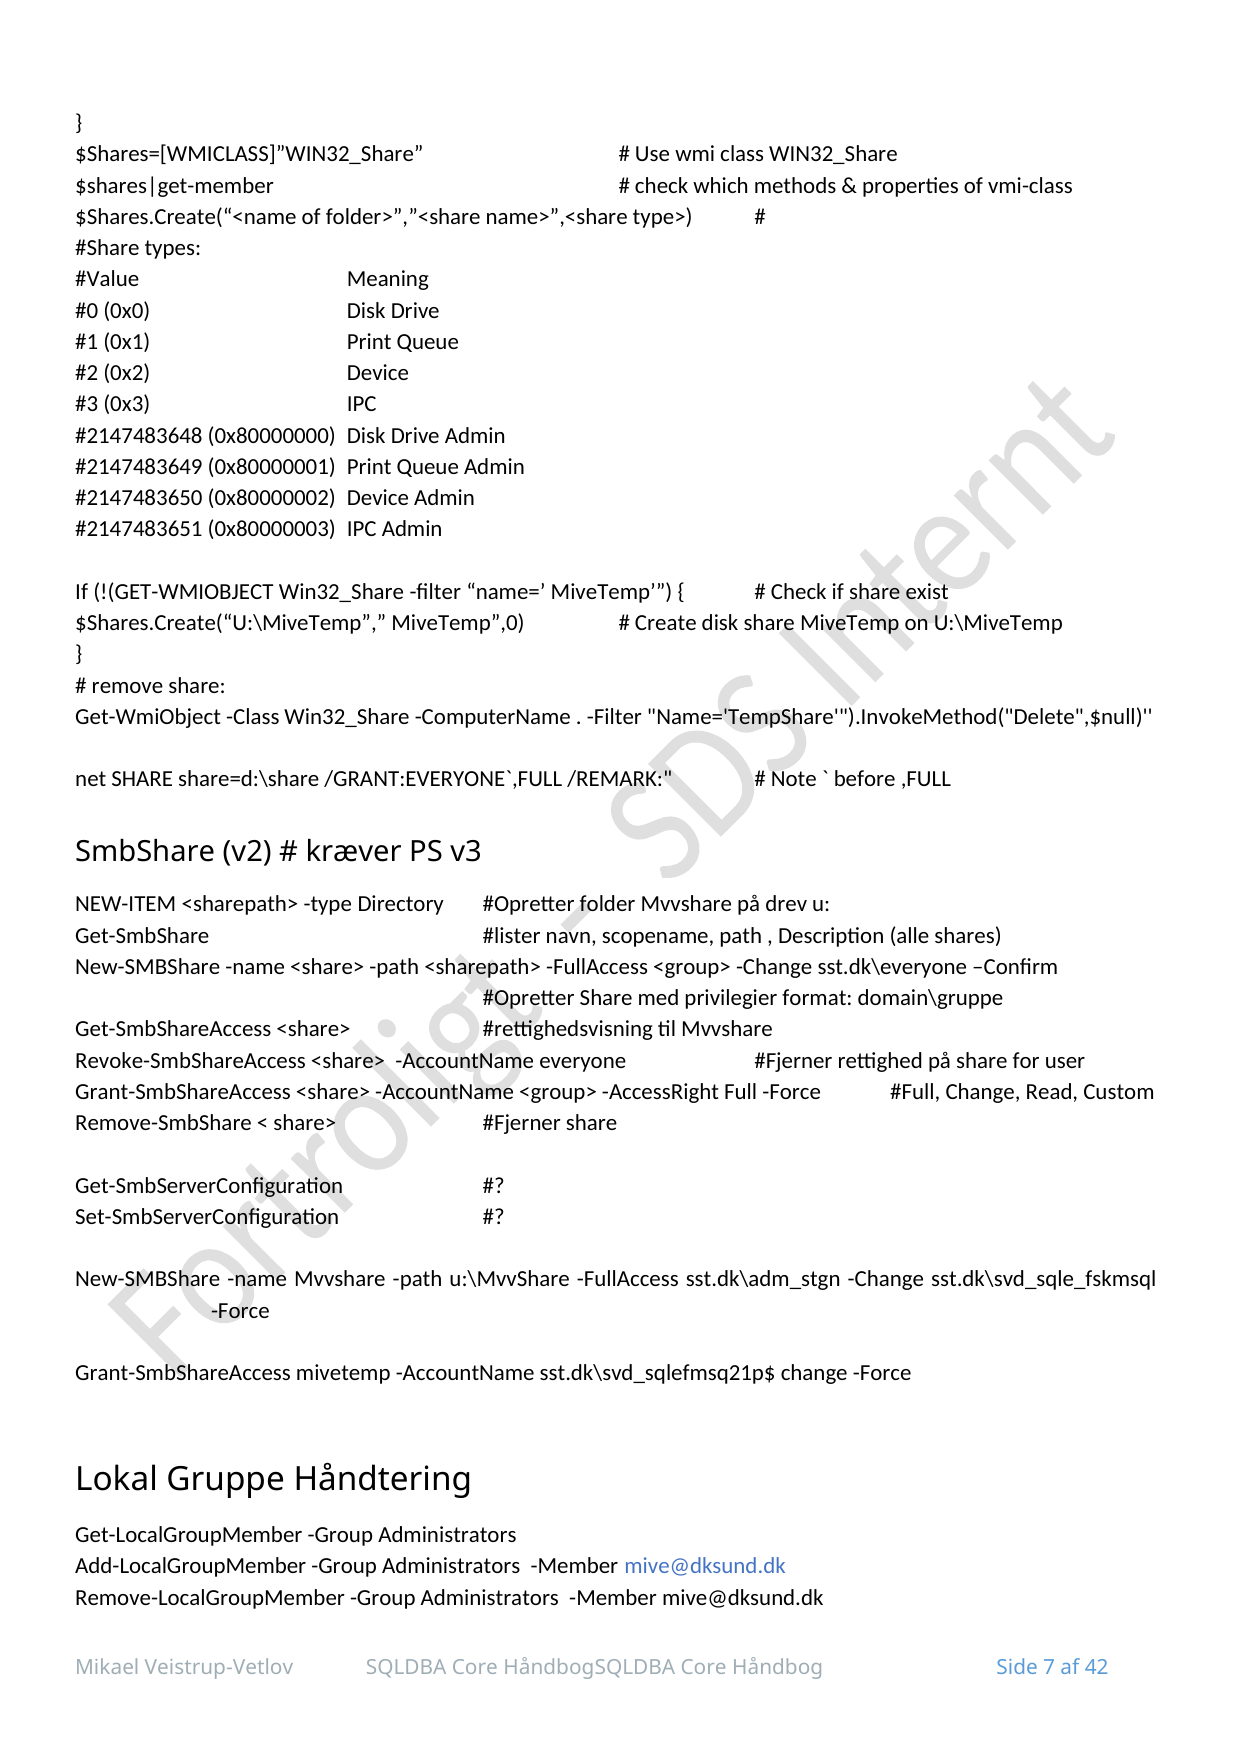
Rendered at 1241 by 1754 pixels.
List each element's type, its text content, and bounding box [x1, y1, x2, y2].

text #Share types: [75, 230, 1165, 261]
text Remove-SmbShare < share> #Fjerner share [75, 1105, 1165, 1136]
text Get-SmbShare #lister navn, scopename, path , Description (alle shares) [75, 918, 1165, 949]
text Set-SmbServerConfiguration #? [75, 1199, 1165, 1230]
text $Shares=[WMICLASS]”WIN32_Share” # Use wmi class WIN32_Share [75, 136, 1165, 167]
subtitle SmbShare (v2) # kræver PS v3 [75, 830, 1165, 870]
text NEW-ITEM <sharepath> -type Directory #Opretter folder Mvvshare på drev u: [75, 886, 1165, 918]
text # remove share: [75, 667, 1165, 699]
text New-SMBShare -name <share> -path <sharepath> -FullAccess <group> -Change sst.dk\everyone –Confirm #Opretter Share med privilegier format: domain\gruppe [75, 949, 1165, 1011]
text $shares|get-member # check which methods & properties of vmi-class [75, 167, 1165, 199]
text New-SMBShare -name Mvvshare -path u:\MvvShare -FullAccess sst.dk\adm_stgn -Change sst.dk\svd_sqle_fskmsql -Force [75, 1261, 1165, 1324]
text If (!(GET-WMIOBJECT Win32_Share -filter “name=’ MiveTemp’”) { # Check if share exist [75, 574, 1165, 605]
text Get-WmiObject -Class Win32_Share -ComputerName . -Filter "Name='TempShare'").InvokeMethod("Delete",$null)'' [75, 699, 1165, 730]
text Get-SmbShareAccess <share> #rettighedsvisning til Mvvshare [75, 1011, 1165, 1043]
text #3 (0x3) IPC [75, 386, 1165, 417]
text #2147483650 (0x80000002) Device Admin [75, 480, 1165, 511]
text Get-LocalGroupMember -Group Administrators [75, 1517, 1165, 1548]
text } [75, 636, 1165, 667]
text } [75, 105, 1165, 136]
text #2147483649 (0x80000001) Print Queue Admin [75, 449, 1165, 480]
text Get-SmbServerConfiguration #? [75, 1168, 1165, 1199]
text #0 (0x0) Disk Drive [75, 292, 1165, 324]
text #Value Meaning [75, 261, 1165, 292]
text net SHARE share=d:\share /GRANT:EVERYONE`,FULL /REMARK:" # Note ` before ,FULL [75, 761, 1165, 792]
text #2147483648 (0x80000000) Disk Drive Admin [75, 417, 1165, 449]
subtitle Lokal Gruppe Håndtering [75, 1455, 1165, 1501]
text Revoke-SmbShareAccess <share> -AccountName everyone #Fjerner rettighed på share for user [75, 1043, 1165, 1074]
text Remove-LocalGroupMember -Group Administrators -Member mive@dksund.dk [75, 1580, 1165, 1611]
text Grant-SmbShareAccess <share> -AccountName <group> -AccessRight Full -Force #Full, Change, Read, Custom [75, 1074, 1165, 1105]
text #2 (0x2) Device [75, 355, 1165, 386]
text #2147483651 (0x80000003) IPC Admin [75, 511, 1165, 542]
text $Shares.Create(“<name of folder>”,”<share name>”,<share type>) # [75, 199, 1165, 230]
text $Shares.Create(“U:\MiveTemp”,” MiveTemp”,0) # Create disk share MiveTemp on U:\MiveTemp [75, 605, 1165, 636]
text #1 (0x1) Print Queue [75, 324, 1165, 355]
text Add-LocalGroupMember -Group Administrators -Member mive@dksund.dk [75, 1548, 1165, 1580]
text Grant-SmbShareAccess mivetemp -AccountName sst.dk\svd_sqlefmsq21p$ change -Force [75, 1355, 1165, 1386]
